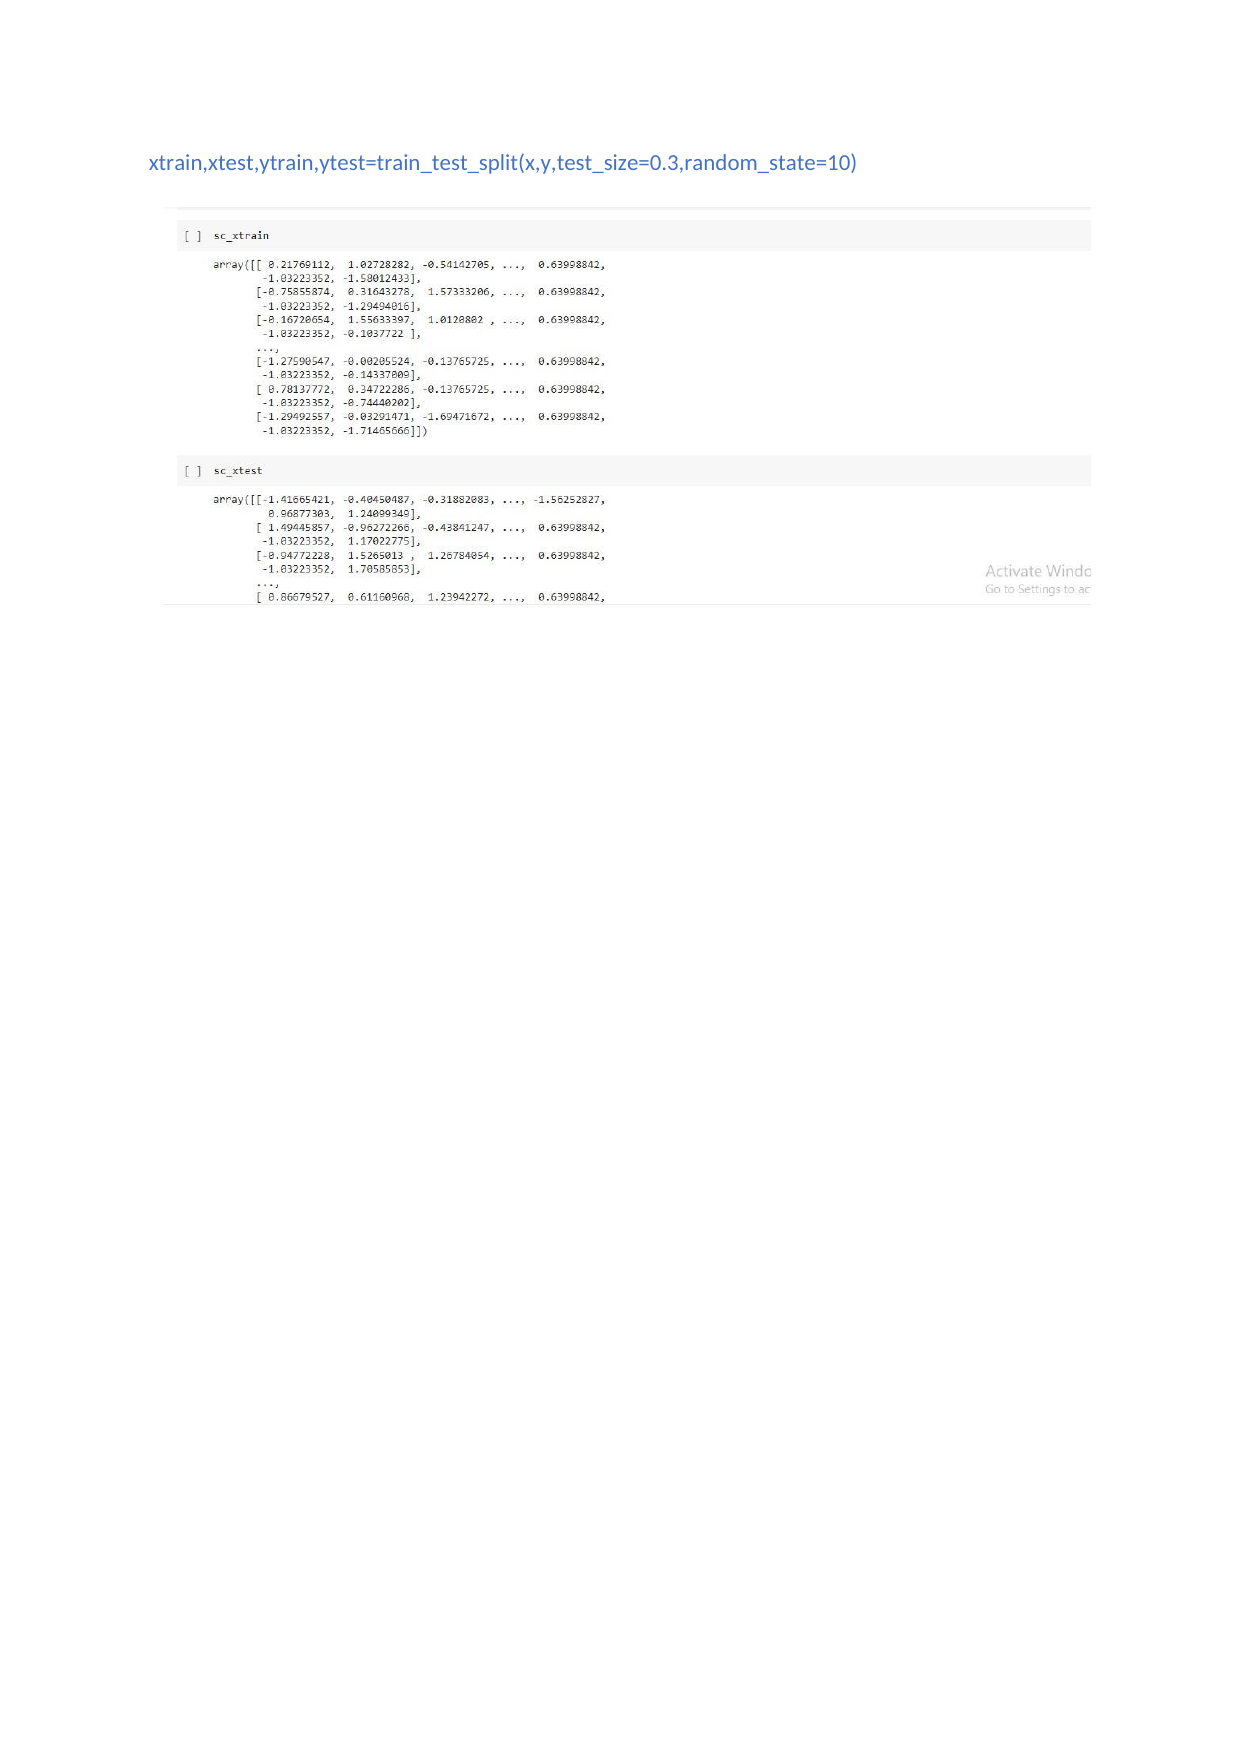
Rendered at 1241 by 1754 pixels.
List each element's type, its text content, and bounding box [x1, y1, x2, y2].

text xtrain,xtest,ytrain,ytest=train_test_split(x,y,test_size=0.3,random_state=10) [148, 148, 1132, 176]
picture [163, 207, 1092, 608]
